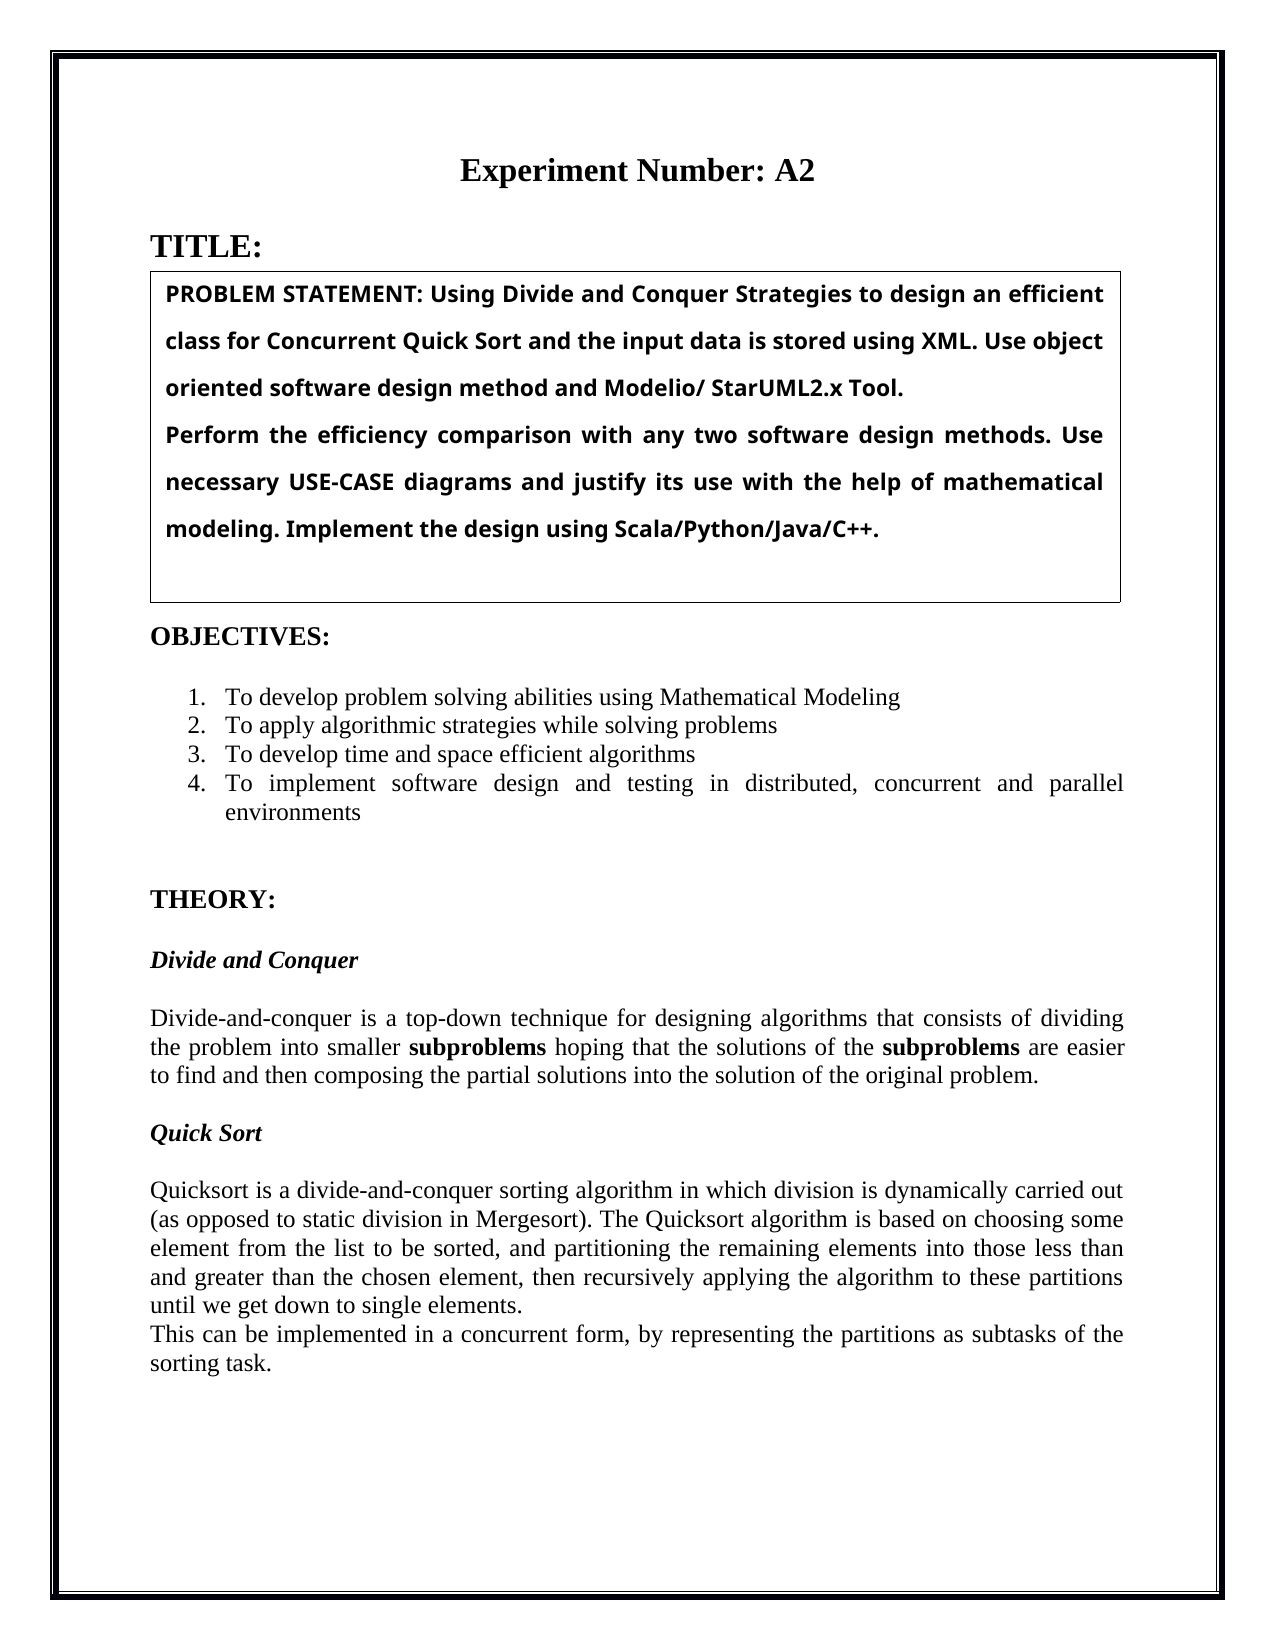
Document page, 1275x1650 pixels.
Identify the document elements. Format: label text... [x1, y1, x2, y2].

text This can be implemented in a concurrent form, by representing the partitions as subtasks of the sorting task. [150, 1319, 1125, 1377]
list To develop problem solving abilities using Mathematical Modeling [187, 682, 1125, 711]
list To implement software design and testing in distributed, concurrent and parallel environments [187, 768, 1125, 826]
list To develop time and space efficient algorithms [187, 739, 1125, 768]
text Quicksort is a divide-and-conquer sorting algorithm in which division is dynamically carried out (as opposed to static division in Mergesort). The Quicksort algorithm is based on choosing some element from the list to be sorted, and partitioning the remaining elements into those less than and greater than the chosen element, then recursively applying the algorithm to these partitions until we get down to single elements. [150, 1175, 1125, 1319]
list To apply algorithmic strategies while solving problems [187, 711, 1125, 739]
subtitle Experiment Number: A2 [150, 150, 1125, 188]
text Divide-and-conquer is a top-down technique for designing algorithms that consists of dividing the problem into smaller subproblems hoping that the solutions of the subproblems are easier to find and then composing the partial solutions into the solution of the original problem. [150, 1003, 1125, 1089]
text Divide and Conquer [150, 945, 1125, 974]
text TITLE: [150, 227, 1125, 265]
text THEORY: [150, 883, 1125, 914]
text OBJECTIVES: [150, 619, 1125, 651]
text Quick Sort [150, 1118, 1125, 1147]
